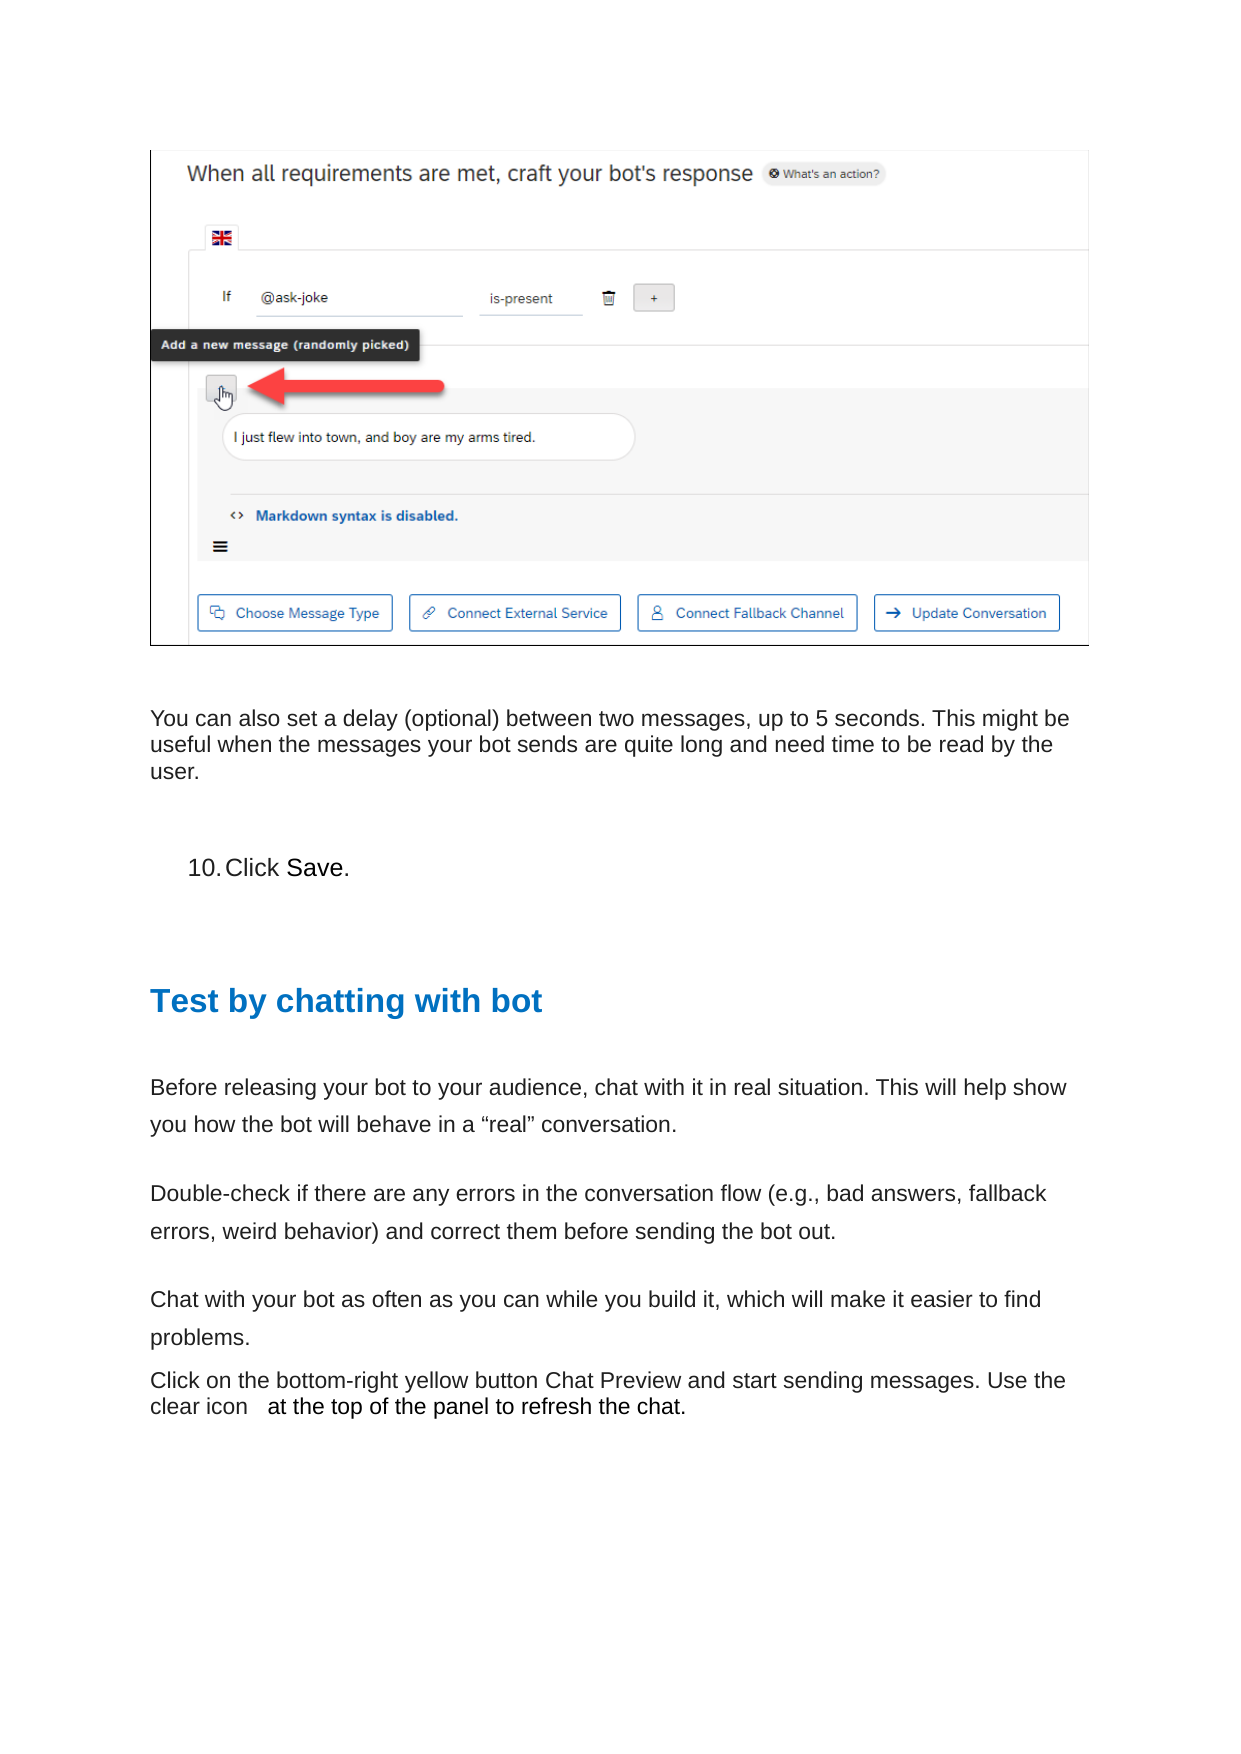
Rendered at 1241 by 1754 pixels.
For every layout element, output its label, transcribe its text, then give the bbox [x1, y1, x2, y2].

picture [150, 150, 1089, 646]
text Click on the bottom-right yellow button Chat Preview and start sending messages. Use the clear icon at the top of the panel to refresh the chat. [150, 1367, 1090, 1419]
subtitle Test by chatting with bot [150, 981, 1090, 1020]
text Chat with your bot as often as you can while you build it, which will make it easier to find problems. [150, 1275, 1090, 1350]
text Double-check if there are any errors in the conversation flow (e.g., bad answers, fallback errors, weird behavior) and correct them before sending the bot out. [150, 1169, 1090, 1244]
text Before releasing your bot to your audience, chat with it in real situation. This will help show you how the bot will behave in a “real” conversation. [150, 1063, 1090, 1138]
list Click Save. [187, 844, 1090, 881]
text You can also set a delay (optional) between two messages, up to 5 seconds. This might be useful when the messages your bot sends are quite long and need time to be read by the user. [200, 705, 1090, 784]
